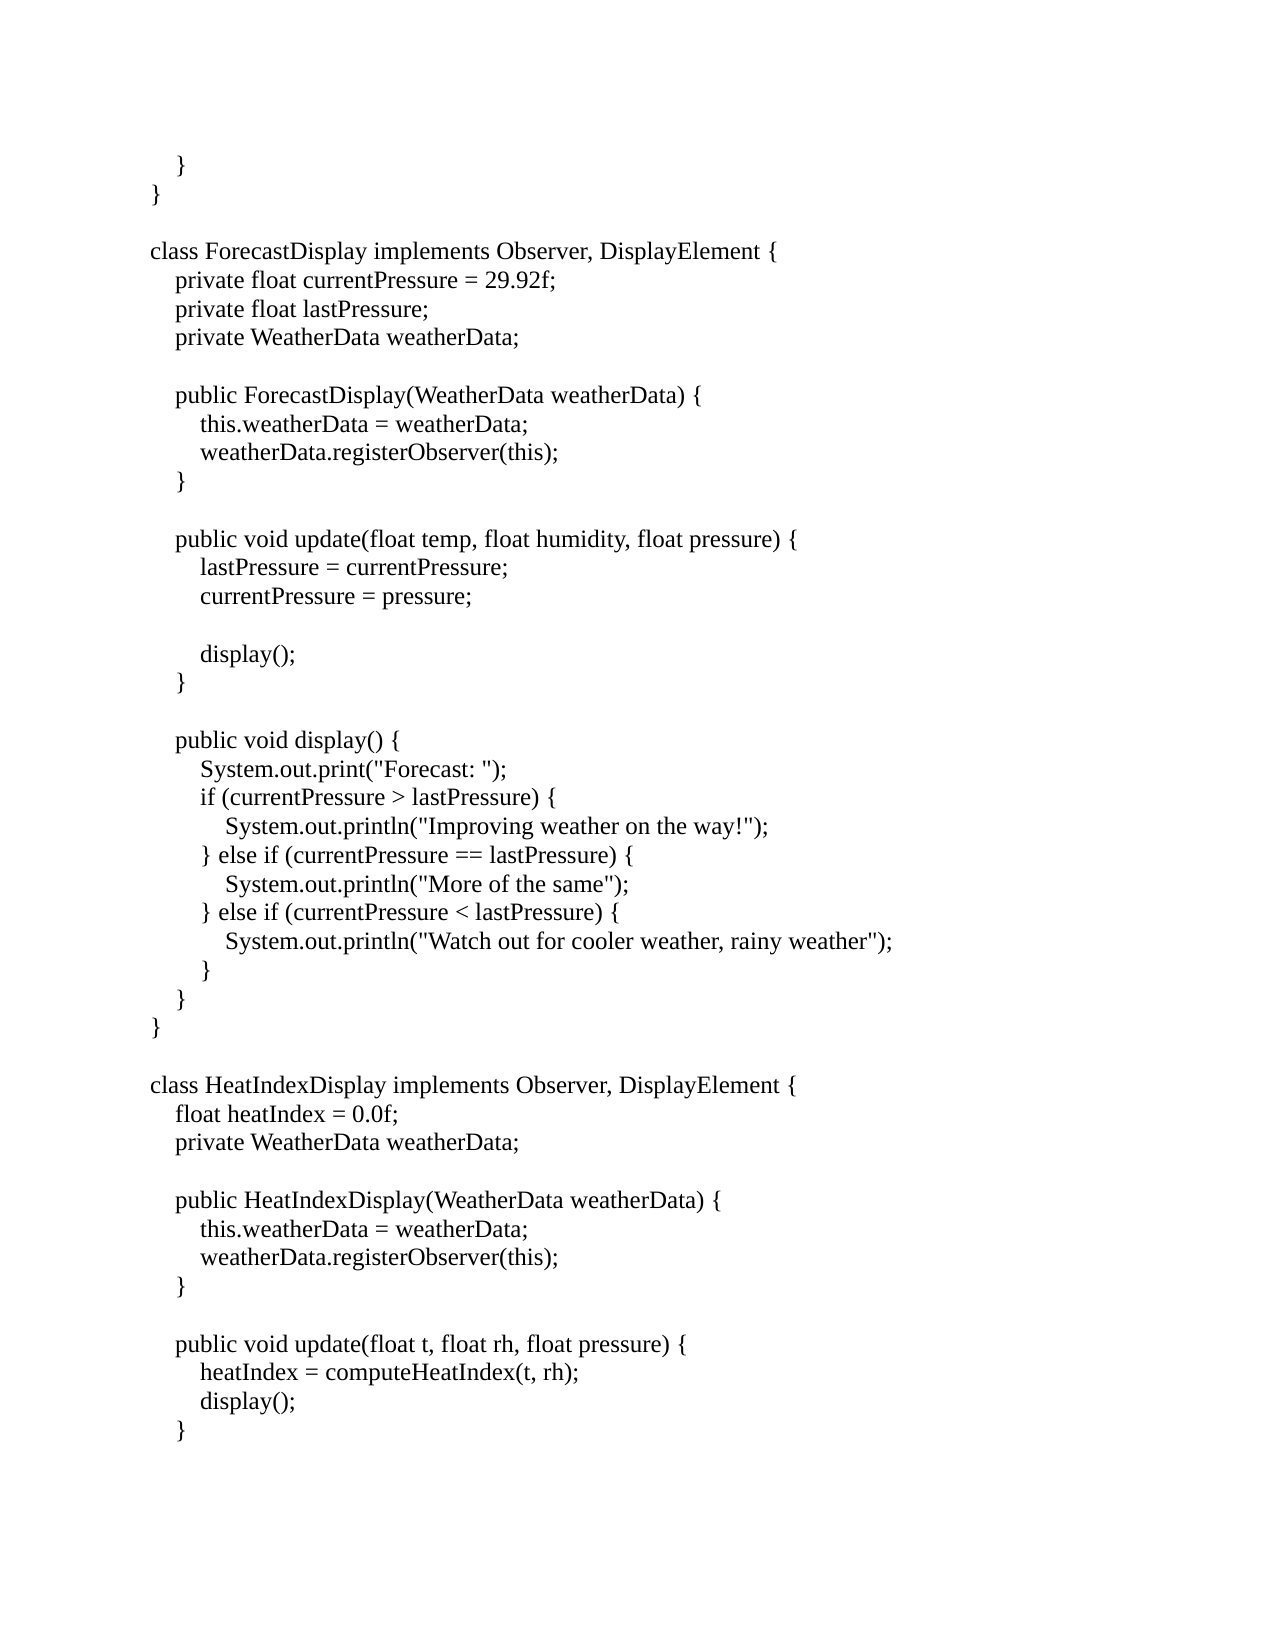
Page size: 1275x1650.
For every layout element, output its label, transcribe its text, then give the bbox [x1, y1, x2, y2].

text private WeatherData weatherData; [150, 322, 1125, 351]
text public HeatIndexDisplay(WeatherData weatherData) { [150, 1185, 1125, 1214]
text } [150, 179, 1125, 207]
text private WeatherData weatherData; [150, 1127, 1125, 1156]
text } [150, 667, 1125, 696]
text lastPressure = currentPressure; [150, 552, 1125, 581]
text } [150, 1415, 1125, 1444]
text } [150, 1271, 1125, 1300]
text if (currentPressure > lastPressure) { [150, 782, 1125, 811]
text } [150, 150, 1125, 179]
text display(); [150, 639, 1125, 667]
text } [150, 466, 1125, 495]
text public void update(float temp, float humidity, float pressure) { [150, 524, 1125, 552]
text this.weatherData = weatherData; [150, 409, 1125, 437]
text class ForecastDisplay implements Observer, DisplayElement { [150, 236, 1125, 265]
text } [150, 984, 1125, 1012]
text public void display() { [150, 725, 1125, 754]
text currentPressure = pressure; [150, 581, 1125, 610]
text this.weatherData = weatherData; [150, 1214, 1125, 1242]
text private float currentPressure = 29.92f; [150, 265, 1125, 294]
text } else if (currentPressure == lastPressure) { [150, 840, 1125, 869]
text weatherData.registerObserver(this); [150, 1242, 1125, 1271]
text weatherData.registerObserver(this); [150, 437, 1125, 466]
text } [150, 955, 1125, 984]
text System.out.println("Improving weather on the way!"); [150, 811, 1125, 840]
text System.out.println("More of the same"); [150, 869, 1125, 897]
text public ForecastDisplay(WeatherData weatherData) { [150, 380, 1125, 409]
text float heatIndex = 0.0f; [150, 1099, 1125, 1127]
text System.out.print("Forecast: "); [150, 754, 1125, 782]
text } else if (currentPressure < lastPressure) { [150, 897, 1125, 926]
text } [150, 1012, 1125, 1041]
text class HeatIndexDisplay implements Observer, DisplayElement { [150, 1070, 1125, 1099]
text public void update(float t, float rh, float pressure) { [150, 1329, 1125, 1357]
text display(); [150, 1386, 1125, 1415]
text System.out.println("Watch out for cooler weather, rainy weather"); [150, 926, 1125, 955]
text heatIndex = computeHeatIndex(t, rh); [150, 1357, 1125, 1386]
text private float lastPressure; [150, 294, 1125, 322]
